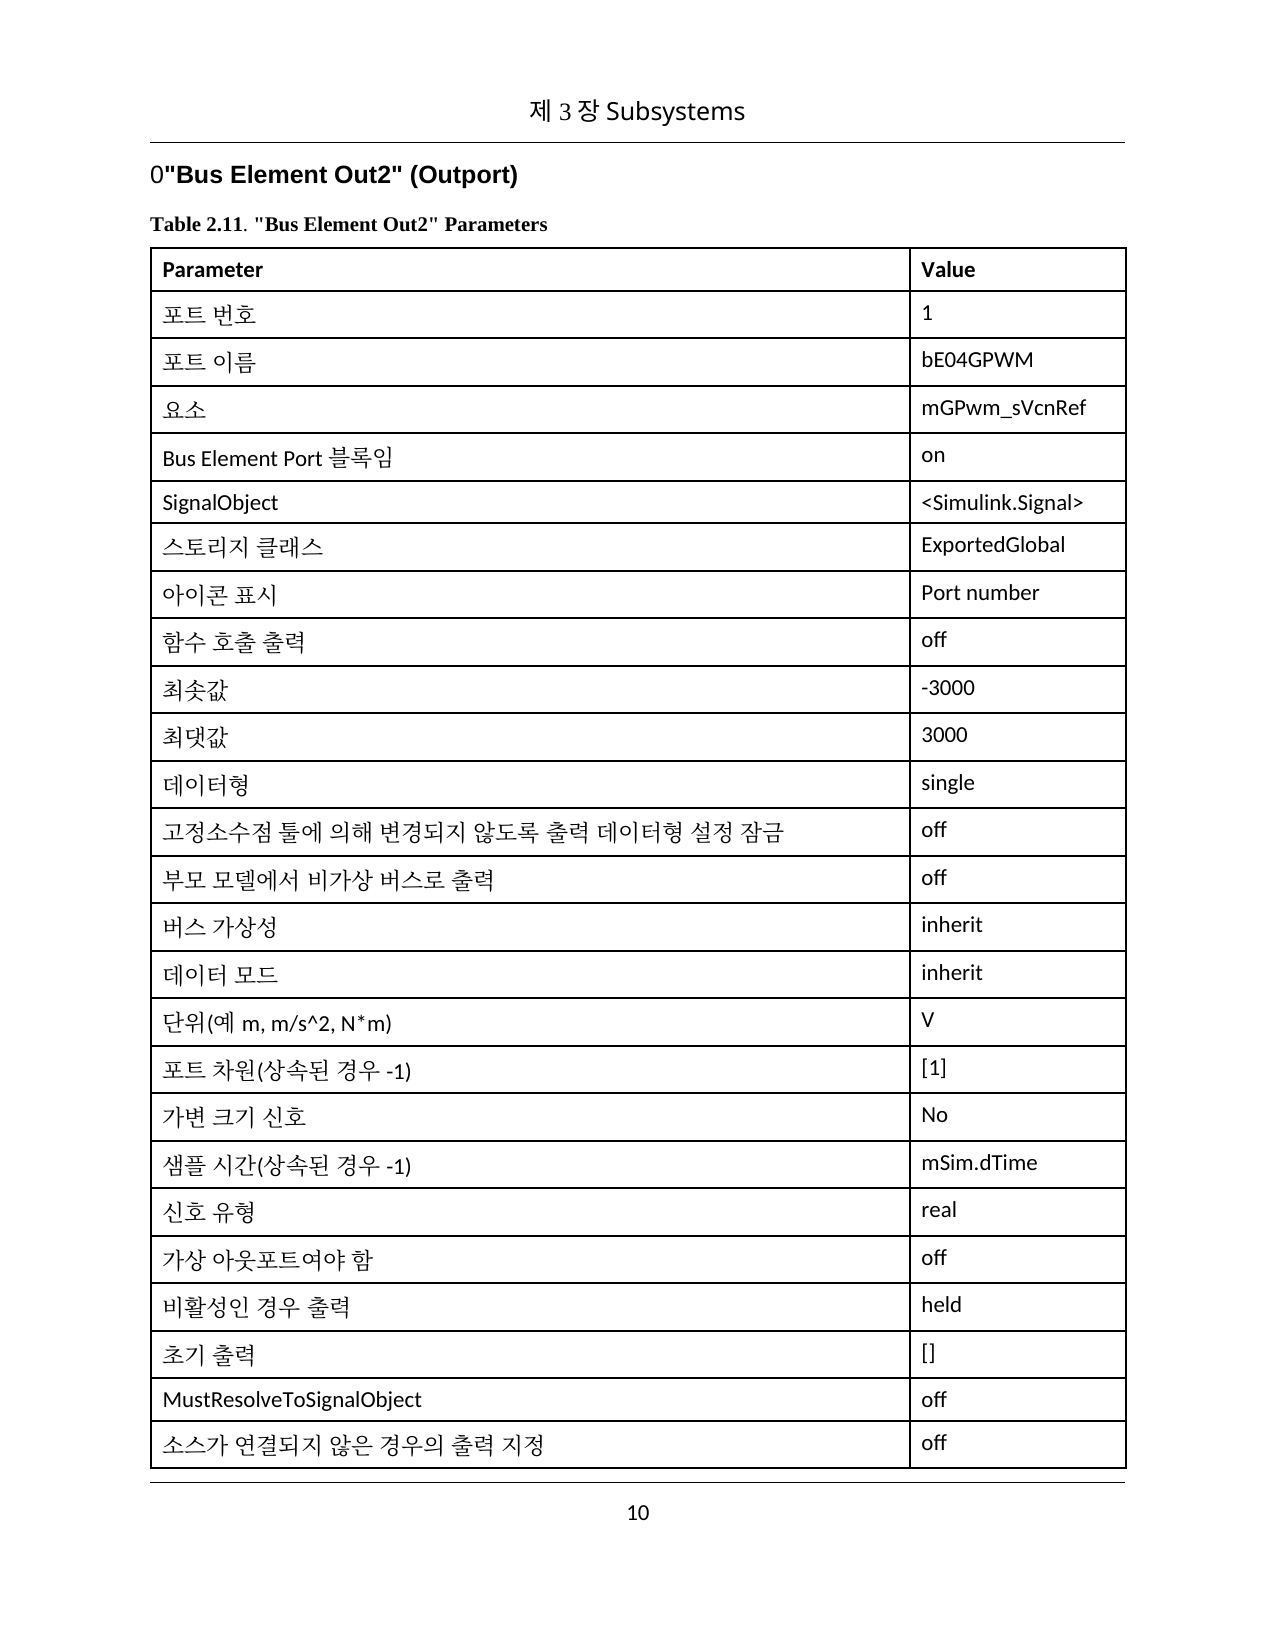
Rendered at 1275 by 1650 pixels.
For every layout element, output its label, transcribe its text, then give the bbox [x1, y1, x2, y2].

table_cell V [911, 999, 1125, 1044]
table_cell <Simulink.Signal> [911, 482, 1125, 522]
table_cell mGPwm_sVcnRef [911, 387, 1125, 432]
table_cell off [911, 1379, 1125, 1420]
table_cell 단위(예 m, m/s^2, N*m) [152, 999, 909, 1044]
table_cell Port number [911, 572, 1125, 617]
table_cell MustResolveToSignalObject [152, 1379, 909, 1420]
table_cell 부모 모델에서 비가상 버스로 출력 [152, 857, 909, 902]
table_cell bE04GPWM [911, 339, 1125, 384]
table_cell -3000 [911, 667, 1125, 712]
title Table 2.11. "Bus Element Out2" Parameters [150, 209, 1125, 236]
table_cell real [911, 1189, 1125, 1234]
table_header Parameter [152, 249, 909, 289]
table_cell No [911, 1094, 1125, 1139]
table_cell [] [911, 1332, 1125, 1377]
table_cell off [911, 1237, 1125, 1282]
table_header Value [911, 249, 1125, 289]
table_cell 소스가 연결되지 않은 경우의 출력 지정 [152, 1422, 909, 1467]
table_cell single [911, 762, 1125, 807]
table_cell 데이터 모드 [152, 952, 909, 997]
title "Bus Element Out2" (Outport) [150, 155, 1125, 188]
table_cell inherit [911, 952, 1125, 997]
table_cell 최솟값 [152, 667, 909, 712]
table_cell 비활성인 경우 출력 [152, 1284, 909, 1329]
table_cell 요소 [152, 387, 909, 432]
table_cell ExportedGlobal [911, 524, 1125, 569]
table_cell held [911, 1284, 1125, 1329]
table_cell mSim.dTime [911, 1142, 1125, 1187]
table_cell 신호 유형 [152, 1189, 909, 1234]
table_cell 가변 크기 신호 [152, 1094, 909, 1139]
table_cell 고정소수점 툴에 의해 변경되지 않도록 출력 데이터형 설정 잠금 [152, 809, 909, 854]
table_cell SignalObject [152, 482, 909, 522]
table_cell 초기 출력 [152, 1332, 909, 1377]
table_cell [1] [911, 1047, 1125, 1092]
table_cell 버스 가상성 [152, 904, 909, 949]
table_cell off [911, 619, 1125, 664]
table_cell on [911, 434, 1125, 479]
table_cell off [911, 1422, 1125, 1467]
table_cell 3000 [911, 714, 1125, 759]
table_cell Bus Element Port 블록임 [152, 434, 909, 479]
table_cell 1 [911, 292, 1125, 337]
table_cell 샘플 시간(상속된 경우 -1) [152, 1142, 909, 1187]
table_cell inherit [911, 904, 1125, 949]
table_cell off [911, 809, 1125, 854]
table_cell 최댓값 [152, 714, 909, 759]
table_cell 함수 호출 출력 [152, 619, 909, 664]
table_cell 포트 번호 [152, 292, 909, 337]
table_cell off [911, 857, 1125, 902]
table_cell 데이터형 [152, 762, 909, 807]
table_cell 포트 차원(상속된 경우 -1) [152, 1047, 909, 1092]
table_cell 포트 이름 [152, 339, 909, 384]
table_cell 가상 아웃포트여야 함 [152, 1237, 909, 1282]
table_cell 스토리지 클래스 [152, 524, 909, 569]
table_cell 아이콘 표시 [152, 572, 909, 617]
